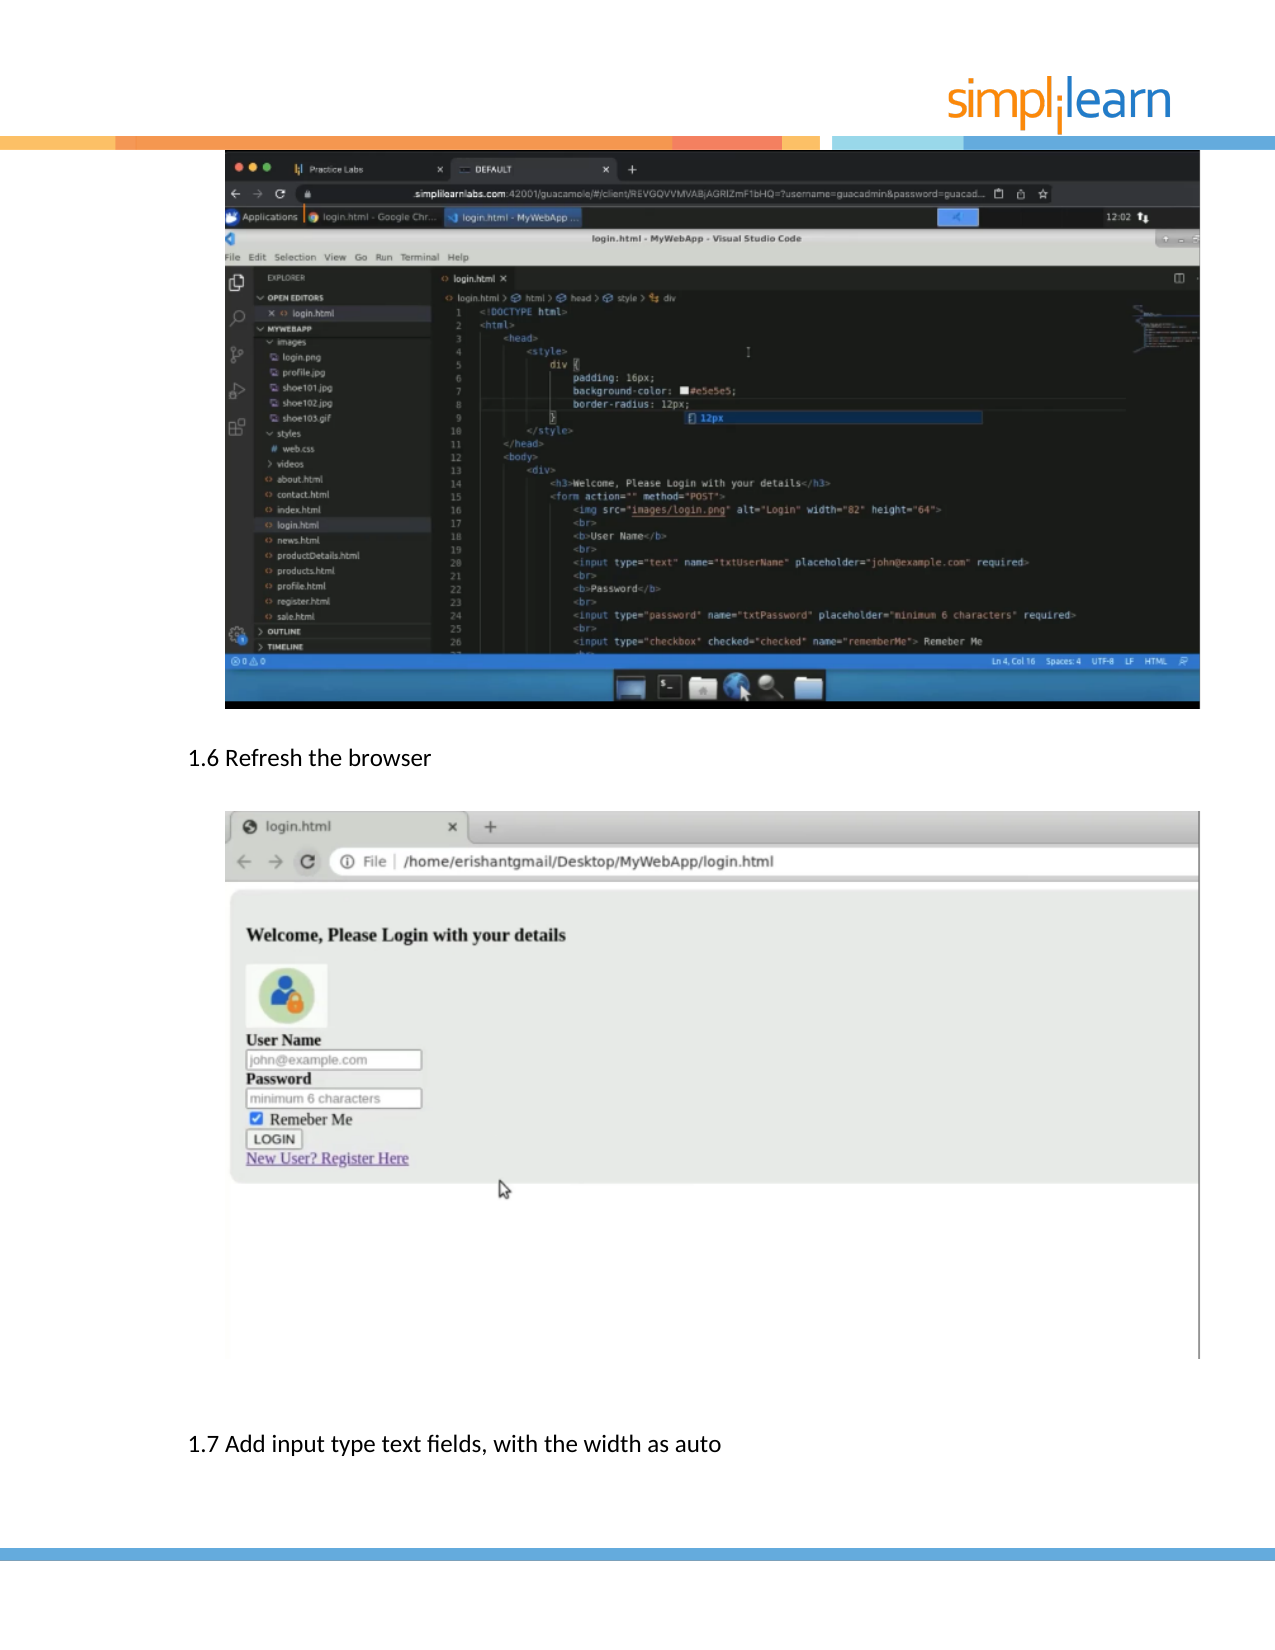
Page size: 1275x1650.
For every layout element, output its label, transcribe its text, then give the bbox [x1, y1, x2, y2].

picture [0, 1548, 1275, 1562]
picture [0, 76, 1275, 709]
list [187, 1428, 1125, 1493]
list Create a div tag and add 16-pixel padding, #e5e5e5 as a background color, and border-radius as 12 pixels [187, 150, 1125, 739]
picture [225, 811, 1200, 1359]
